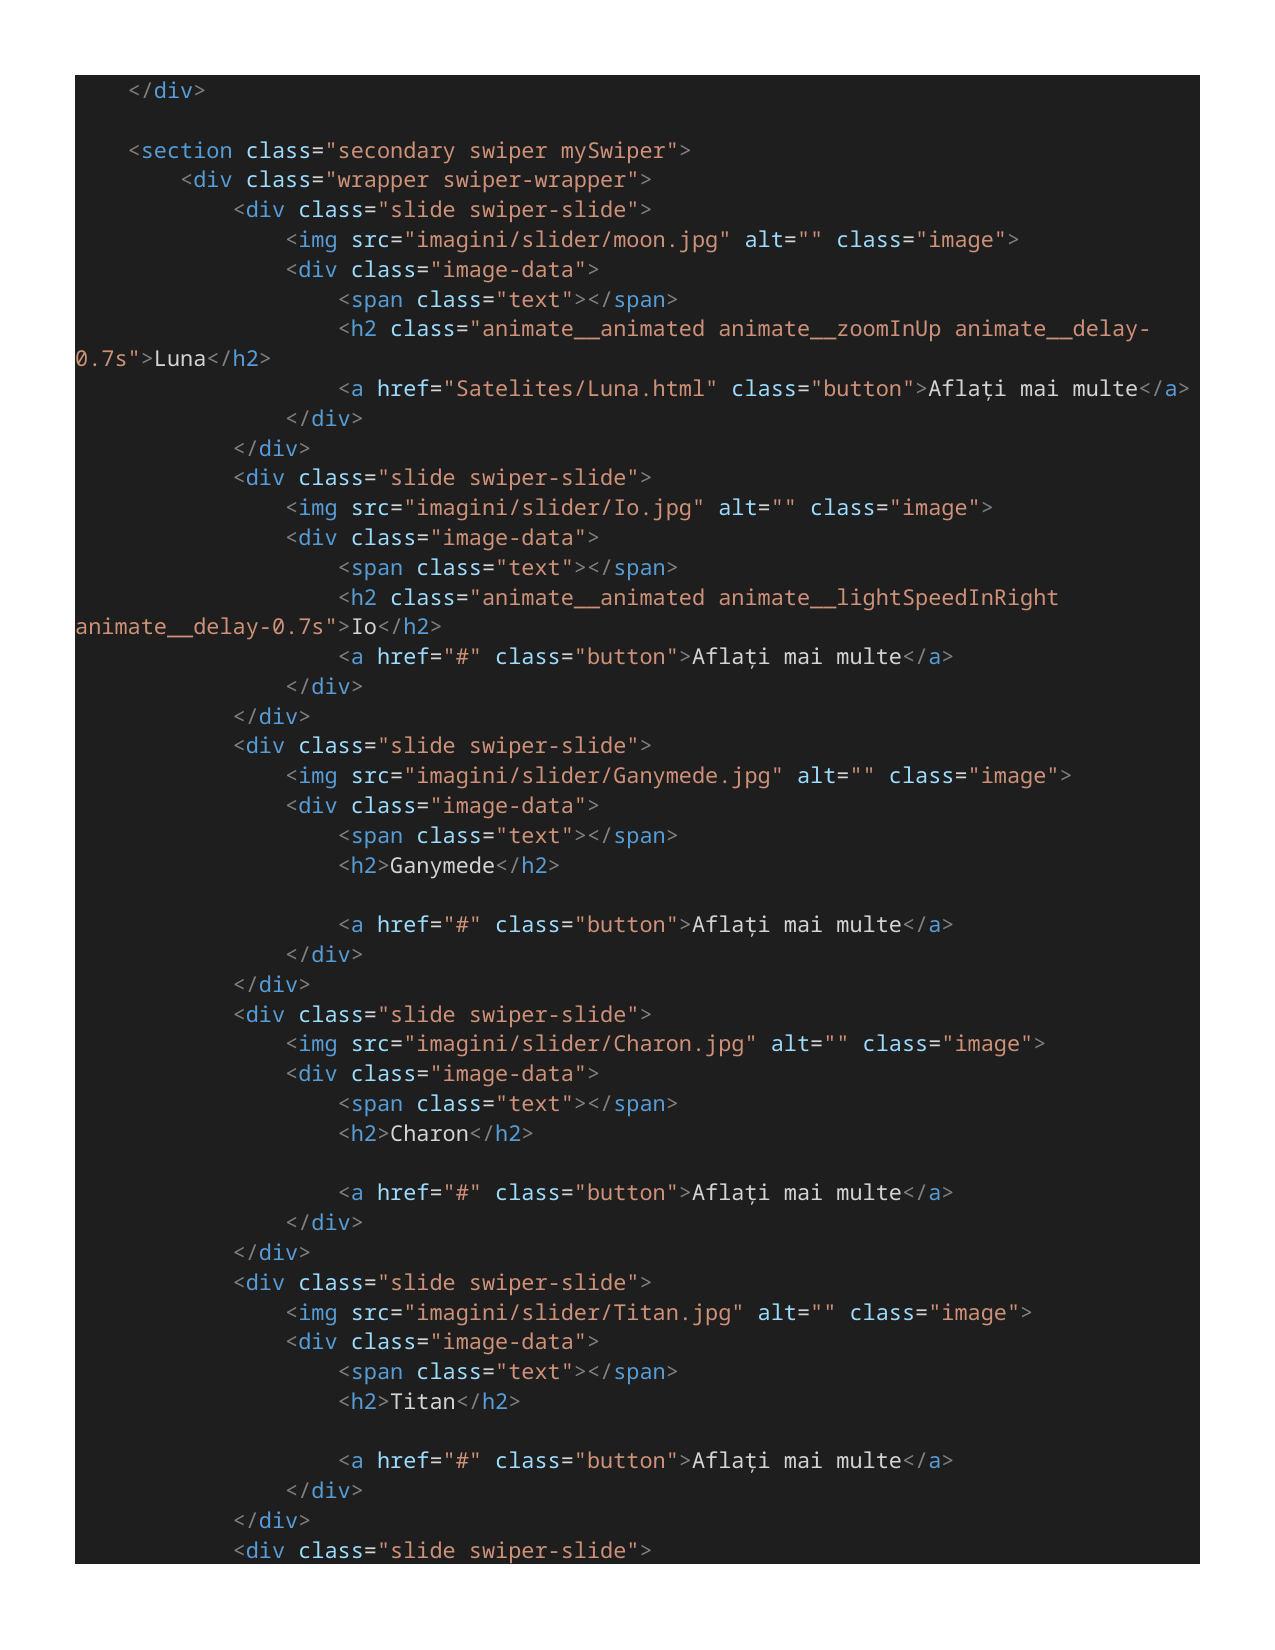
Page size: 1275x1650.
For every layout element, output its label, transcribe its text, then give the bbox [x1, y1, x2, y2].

text <img src="imagini/slider/moon.jpg" alt="" class="image"> [75, 224, 1200, 254]
text <span class="text"></span> [75, 820, 1200, 849]
text </div> [75, 403, 1200, 432]
text <h2 class="animate__animated animate__lightSpeedInRight animate__delay-0.7s">Io</h2> [75, 581, 1200, 641]
text </div> [75, 75, 1200, 105]
text <span class="text"></span> [75, 1088, 1200, 1118]
text <img src="imagini/slider/Ganymede.jpg" alt="" class="image"> [75, 760, 1200, 790]
text <a href="#" class="button">Aflați mai multe</a> [75, 1445, 1200, 1475]
text <div class="slide swiper-slide"> [75, 998, 1200, 1028]
text <div class="image-data"> [75, 254, 1200, 283]
text <a href="Satelites/Luna.html" class="button">Aflați mai multe</a> [75, 373, 1200, 403]
text </div> [75, 1237, 1200, 1267]
text <div class="wrapper swiper-wrapper"> [75, 164, 1200, 194]
text </div> [75, 701, 1200, 730]
text <a href="#" class="button">Aflați mai multe</a> [75, 1177, 1200, 1207]
text <div class="image-data"> [75, 1058, 1200, 1088]
text <h2>Ganymede</h2> [75, 849, 1200, 879]
text </div> [75, 1505, 1200, 1535]
text <div class="slide swiper-slide"> [75, 194, 1200, 224]
text <img src="imagini/slider/Titan.jpg" alt="" class="image"> [75, 1296, 1200, 1326]
text <a href="#" class="button">Aflați mai multe</a> [75, 641, 1200, 671]
text <section class="secondary swiper mySwiper"> [75, 134, 1200, 164]
text <div class="slide swiper-slide"> [75, 462, 1200, 492]
text <img src="imagini/slider/Charon.jpg" alt="" class="image"> [75, 1028, 1200, 1058]
text </div> [75, 1475, 1200, 1505]
text </div> [75, 1207, 1200, 1237]
text <h2>Titan</h2> [75, 1386, 1200, 1416]
text </div> [75, 432, 1200, 462]
text <h2 class="animate__animated animate__zoomInUp animate__delay-0.7s">Luna</h2> [75, 313, 1200, 373]
text <h2>Charon</h2> [75, 1118, 1200, 1147]
text <div class="slide swiper-slide"> [75, 1267, 1200, 1296]
text <div class="image-data"> [75, 522, 1200, 552]
text <div class="image-data"> [75, 1326, 1200, 1356]
text <span class="text"></span> [75, 283, 1200, 313]
text <a href="#" class="button">Aflați mai multe</a> [75, 909, 1200, 939]
text <span class="text"></span> [75, 1356, 1200, 1386]
text </div> [75, 671, 1200, 701]
text </div> [75, 969, 1200, 998]
text <img src="imagini/slider/Io.jpg" alt="" class="image"> [75, 492, 1200, 522]
text </div> [75, 939, 1200, 969]
text <span class="text"></span> [75, 552, 1200, 581]
text <div class="slide swiper-slide"> [75, 1535, 1200, 1564]
text <div class="image-data"> [75, 790, 1200, 820]
text <div class="slide swiper-slide"> [75, 730, 1200, 760]
